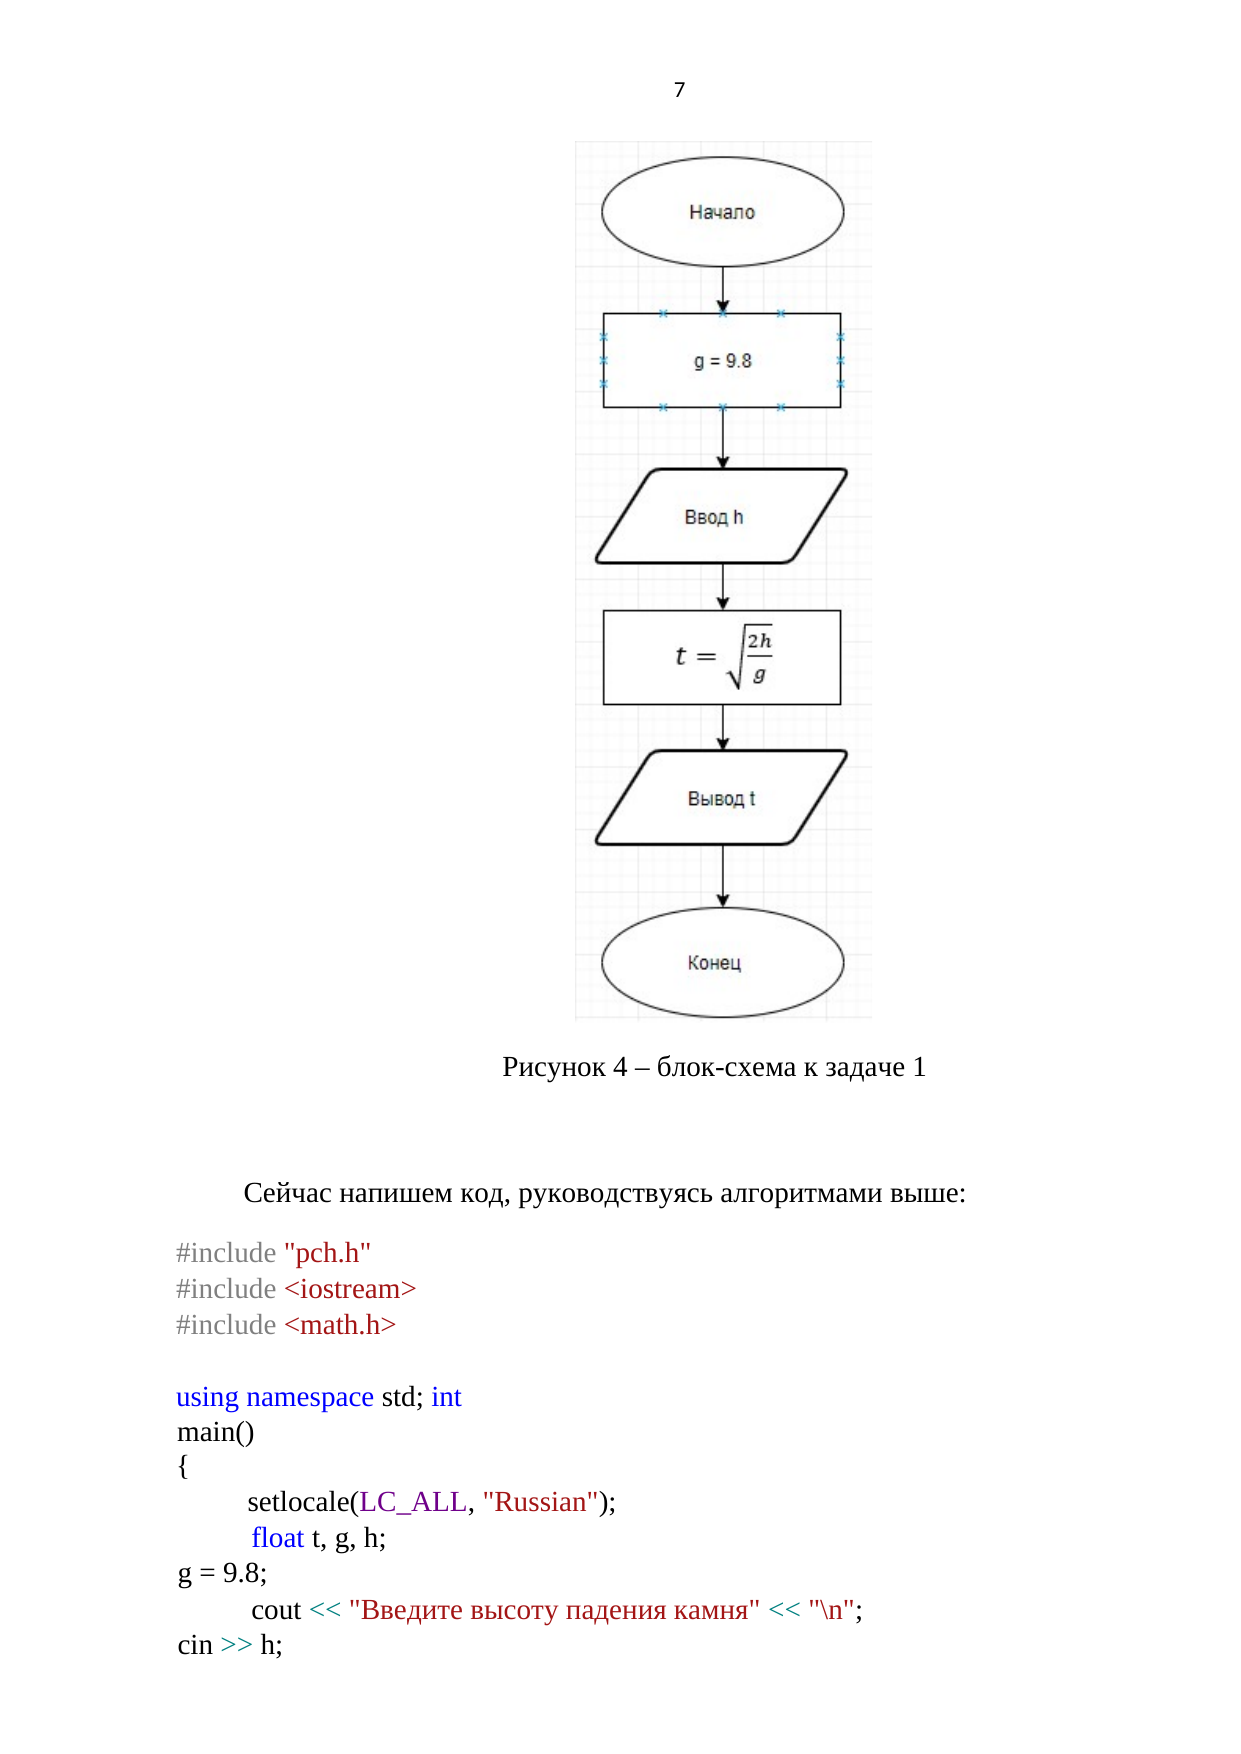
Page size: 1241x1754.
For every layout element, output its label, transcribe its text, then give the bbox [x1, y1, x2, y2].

text using namespace std; int main() [176, 1379, 463, 1447]
text #include <math.h> [176, 1307, 1188, 1341]
text #include <iostream> [176, 1271, 1075, 1305]
text Сейчас напишем код, руководствуясь алгоритмами выше: [177, 1175, 967, 1208]
text setlocale(LC_ALL, "Russian"); [176, 1484, 1188, 1518]
picture [575, 141, 873, 1023]
text cout << "Введите высоту падения камня" << "\n"; cin >> h; [176, 1592, 906, 1661]
text { [176, 1448, 1182, 1482]
text #include "pch.h" [176, 1235, 1188, 1269]
text Рисунок 4 – блок-схема к задаче 1 [177, 1049, 927, 1082]
text float t, g, h; g = 9.8; [176, 1520, 408, 1588]
